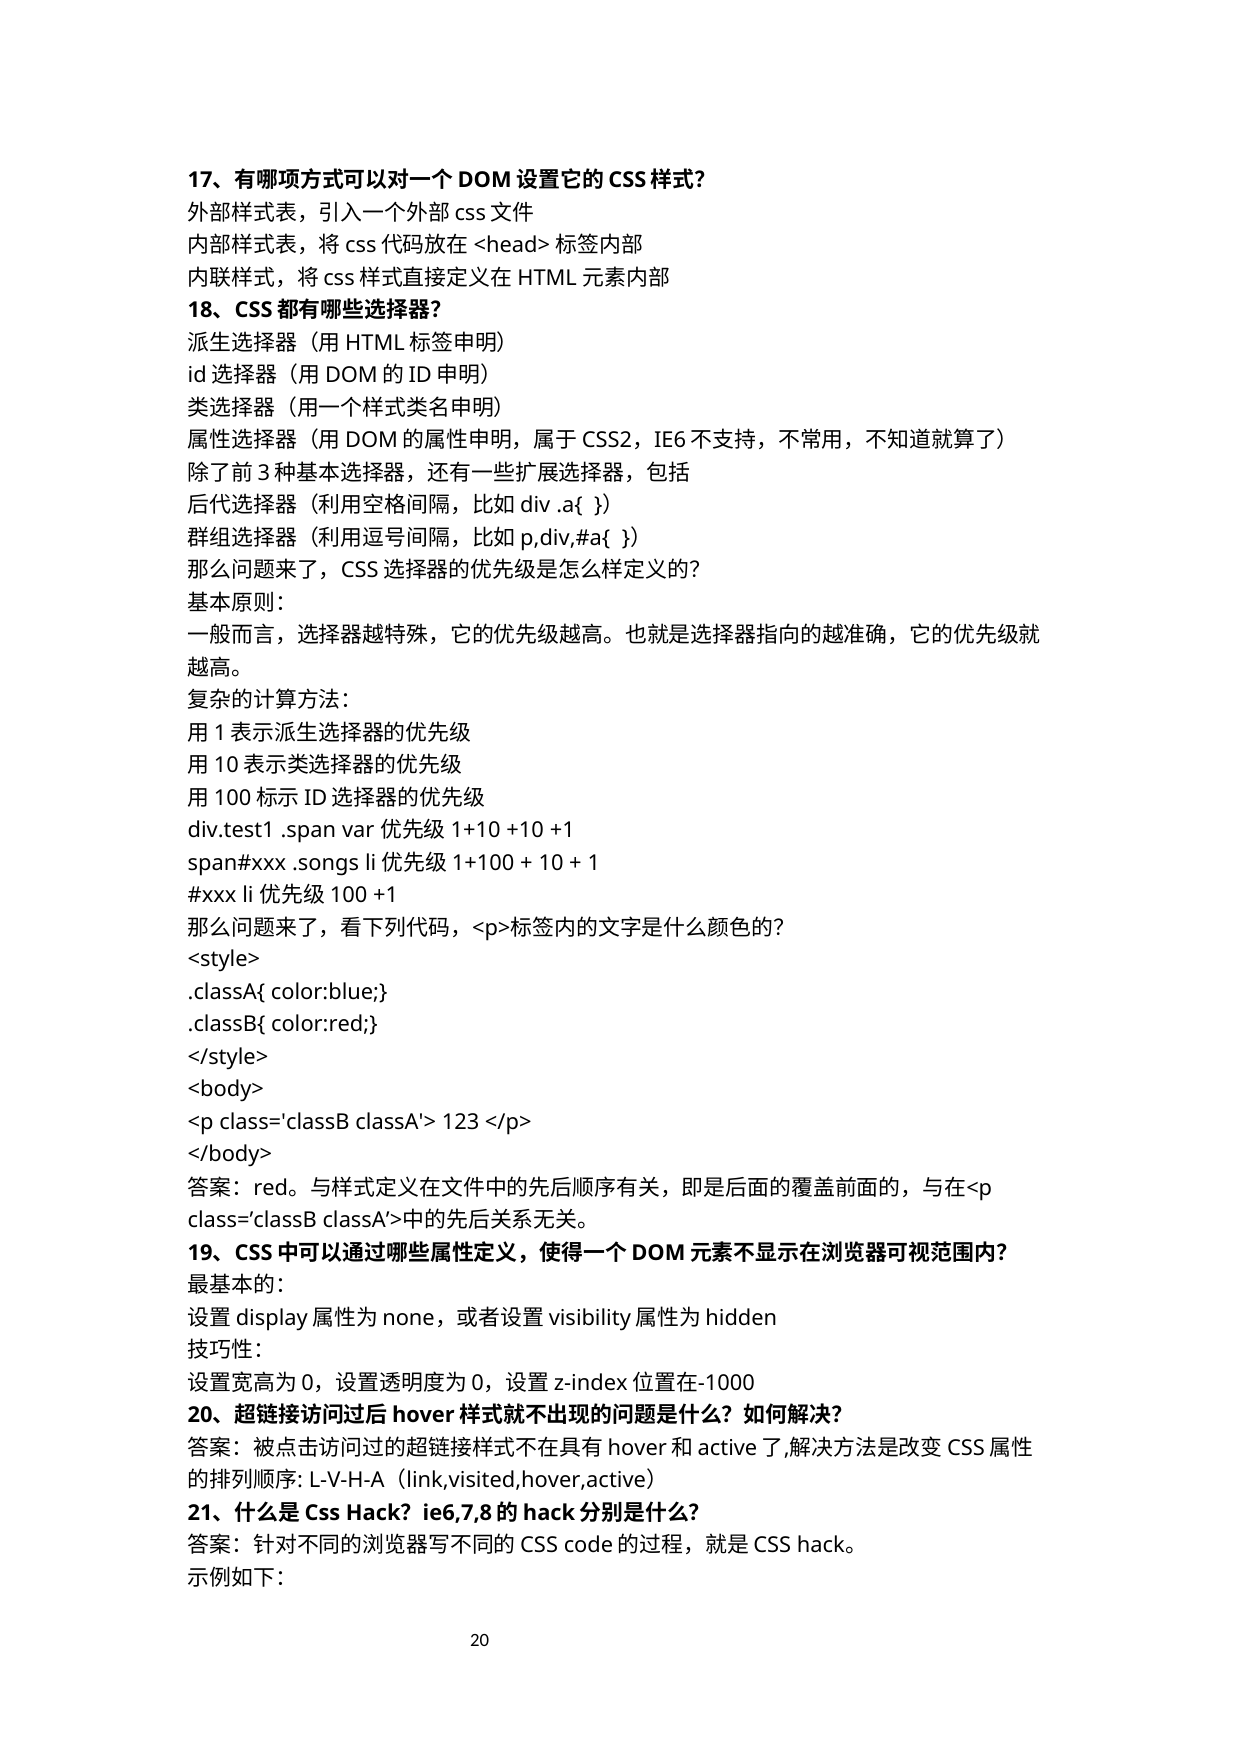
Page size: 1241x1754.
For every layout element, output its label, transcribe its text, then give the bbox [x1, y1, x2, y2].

text 答案：针对不同的浏览器写不同的CSS code的过程，就是CSS hack。 [187, 1527, 1053, 1559]
text 属性选择器（用DOM的属性申明，属于CSS2，IE6不支持，不常用，不知道就算了） [187, 422, 1053, 454]
text 用1表示派生选择器的优先级 [187, 714, 1053, 747]
text 基本原则： [187, 584, 1053, 617]
text id选择器（用DOM的ID申明） [187, 357, 1053, 389]
text 设置display属性为none，或者设置visibility属性为hidden [187, 1299, 1053, 1332]
text 用10表示类选择器的优先级 [187, 747, 1053, 779]
text 最基本的： [187, 1267, 1053, 1299]
subtitle 20、超链接访问过后hover样式就不出现的问题是什么？如何解决？ [187, 1397, 1053, 1429]
text 派生选择器（用HTML标签申明） [187, 324, 1053, 357]
text 答案：被点击访问过的超链接样式不在具有hover和active了,解决方法是改变CSS属性的排列顺序: L-V-H-A（link,visited,hover,active） [187, 1429, 1053, 1494]
text 内部样式表，将css代码放在 <head> 标签内部 [187, 227, 1053, 259]
text 用100标示ID选择器的优先级 [187, 779, 1053, 812]
text span#xxx .songs li 优先级1+100 + 10 + 1 [187, 844, 1053, 877]
text 那么问题来了，CSS选择器的优先级是怎么样定义的？ [187, 552, 1053, 584]
text 一般而言，选择器越特殊，它的优先级越高。也就是选择器指向的越准确，它的优先级就越高。 [187, 617, 1053, 682]
subtitle 17、有哪项方式可以对一个DOM设置它的CSS样式？ [187, 162, 1053, 194]
text </style> [187, 1039, 1053, 1072]
text 技巧性： [187, 1332, 1053, 1364]
text 类选择器（用一个样式类名申明） [187, 389, 1053, 422]
text 答案：red。与样式定义在文件中的先后顺序有关，即是后面的覆盖前面的，与在<p class=’classB classA’>中的先后关系无关。 [187, 1169, 1053, 1234]
text #xxx li 优先级 100 +1 [187, 877, 1053, 909]
text 那么问题来了，看下列代码，<p>标签内的文字是什么颜色的？ [187, 909, 1053, 942]
text </body> [187, 1137, 1053, 1169]
text 外部样式表，引入一个外部css文件 [187, 194, 1053, 227]
text div.test1 .span var 优先级 1+10 +10 +1 [187, 812, 1053, 844]
subtitle 21、什么是Css Hack？ie6,7,8的hack分别是什么？ [187, 1494, 1053, 1527]
text 设置宽高为0，设置透明度为0，设置z-index位置在-1000 [187, 1364, 1053, 1397]
text .classA{ color:blue;} [187, 974, 1053, 1007]
text 除了前3种基本选择器，还有一些扩展选择器，包括 [187, 454, 1053, 487]
subtitle 19、CSS中可以通过哪些属性定义，使得一个DOM元素不显示在浏览器可视范围内？ [187, 1234, 1053, 1267]
text 后代选择器（利用空格间隔，比如div .a{ }） [187, 487, 1053, 519]
text 复杂的计算方法： [187, 682, 1053, 714]
text <p class='classB classA'> 123 </p> [187, 1104, 1053, 1137]
subtitle 18、CSS都有哪些选择器？ [187, 292, 1053, 324]
text 示例如下： [187, 1559, 1053, 1592]
text 内联样式，将css样式直接定义在 HTML 元素内部 [187, 259, 1053, 292]
text <body> [187, 1072, 1053, 1104]
text .classB{ color:red;} [187, 1007, 1053, 1039]
text 群组选择器（利用逗号间隔，比如p,div,#a{ }） [187, 519, 1053, 552]
text <style> [187, 942, 1053, 974]
